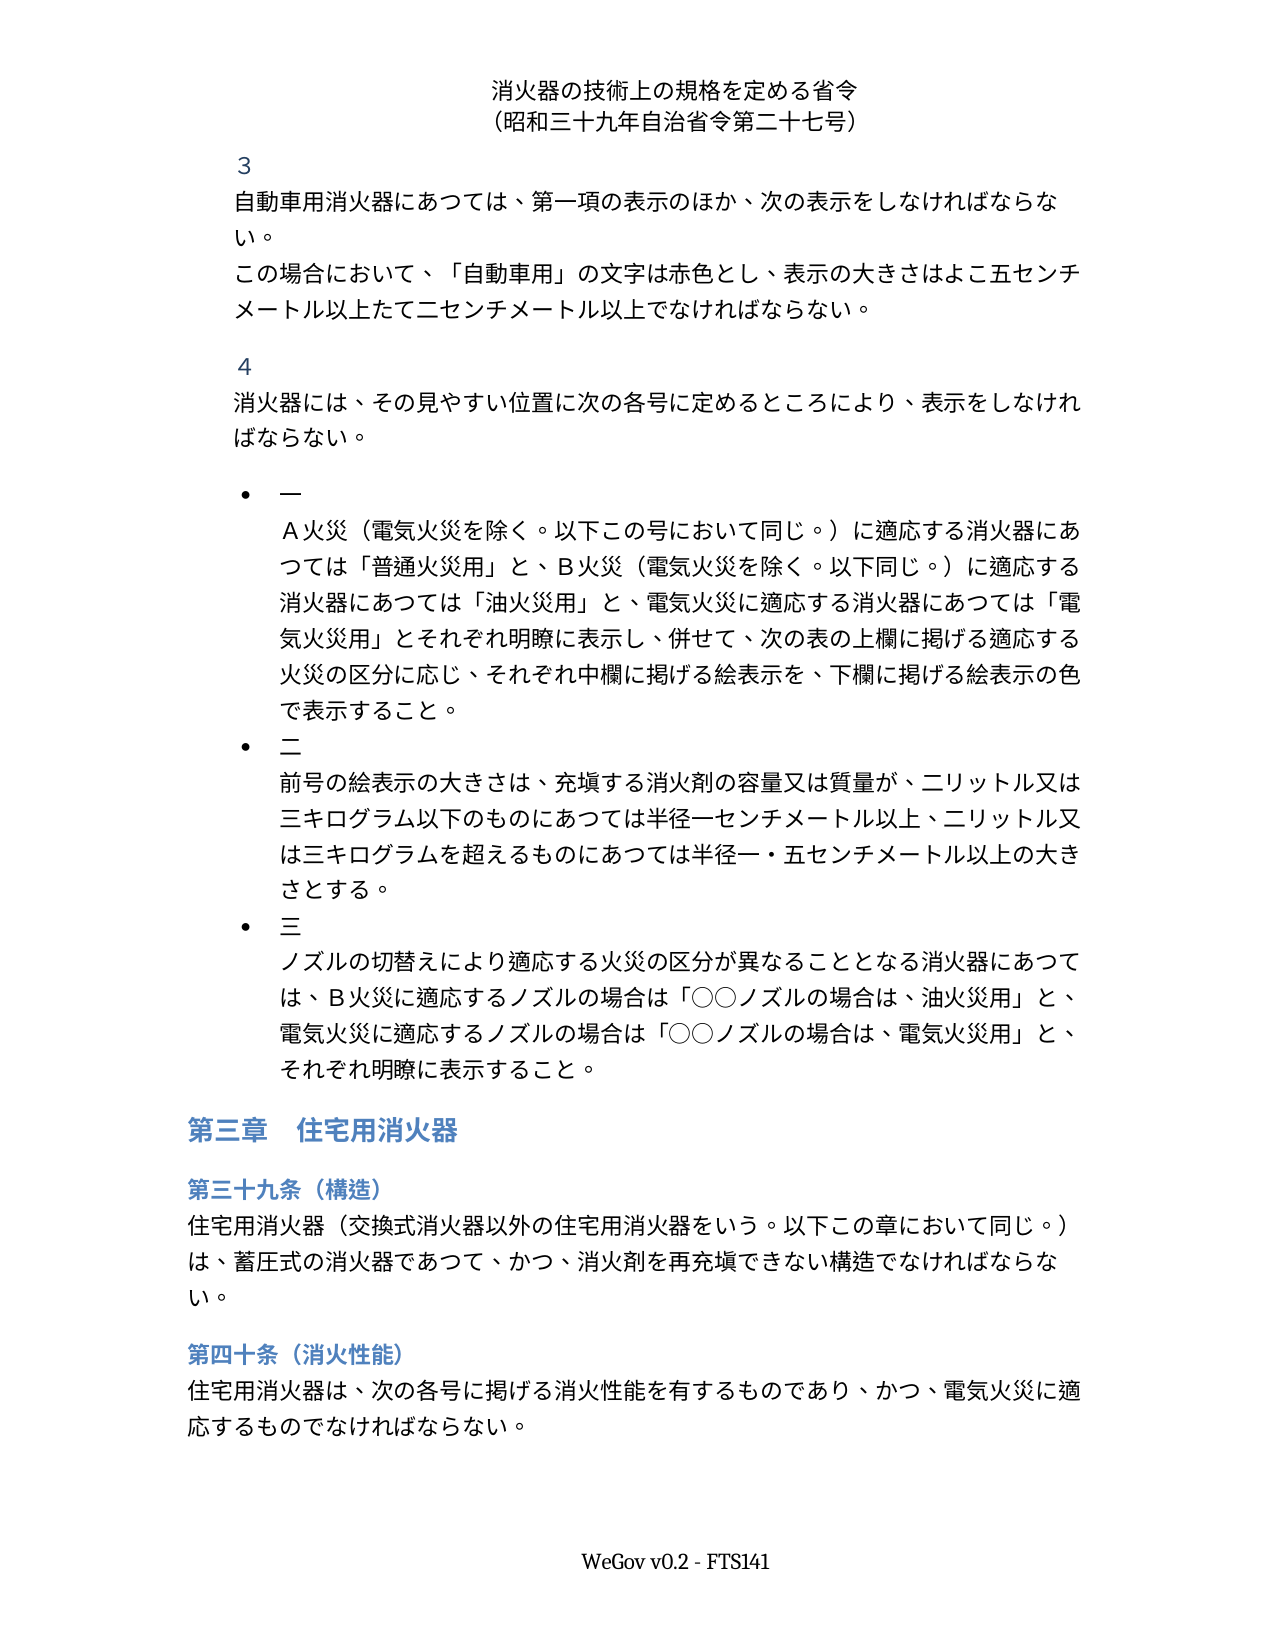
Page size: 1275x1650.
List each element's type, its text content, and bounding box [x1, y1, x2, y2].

text 自動車用消火器にあつては、第一項の表示のほか、次の表示をしなければならない。 この場合において、「自動車用」の文字は赤色とし、表示の大きさはよこ五センチメートル以上たて二センチメートル以上でなければならない。 [233, 186, 1087, 325]
subtitle ４ [233, 351, 1087, 382]
text 住宅用消火器は、次の各号に掲げる消火性能を有するものであり、かつ、電気火災に適応するものでなければならない。 [187, 1375, 1087, 1442]
text 消火器には、その見やすい位置に次の各号に定めるところにより、表示をしなければならない。 [233, 386, 1087, 454]
list 二 前号の絵表示の大きさは、充塡する消火剤の容量又は質量が、二リットル又は三キログラム以下のものにあつては半径一センチメートル以上、二リットル又は三キログラムを超えるものにあつては半径一・五センチメートル以上の大きさとする。 [242, 731, 1087, 906]
subtitle 第四十条（消火性能） [187, 1339, 1087, 1370]
subtitle 第三章 住宅用消火器 [187, 1111, 1087, 1148]
subtitle ３ [233, 150, 1087, 181]
list 一 Ａ火災（電気火災を除く。以下この号において同じ。）に適応する消火器にあつては「普通火災用」と、Ｂ火災（電気火災を除く。以下同じ。）に適応する消火器にあつては「油火災用」と、電気火災に適応する消火器にあつては「電気火災用」とそれぞれ明瞭に表示し、併せて、次の表の上欄に掲げる適応する火災の区分に応じ、それぞれ中欄に掲げる絵表示を、下欄に掲げる絵表示の色で表示すること。 [242, 479, 1087, 726]
subtitle 第三十九条（構造） [187, 1174, 1087, 1205]
list 三 ノズルの切替えにより適応する火災の区分が異なることとなる消火器にあつては、Ｂ火災に適応するノズルの場合は「○○ノズルの場合は、油火災用」と、電気火災に適応するノズルの場合は「○○ノズルの場合は、電気火災用」と、それぞれ明瞭に表示すること。 [242, 910, 1087, 1085]
text 住宅用消火器（交換式消火器以外の住宅用消火器をいう。以下この章において同じ。）は、蓄圧式の消火器であつて、かつ、消火剤を再充塡できない構造でなければならない。 [187, 1210, 1087, 1313]
